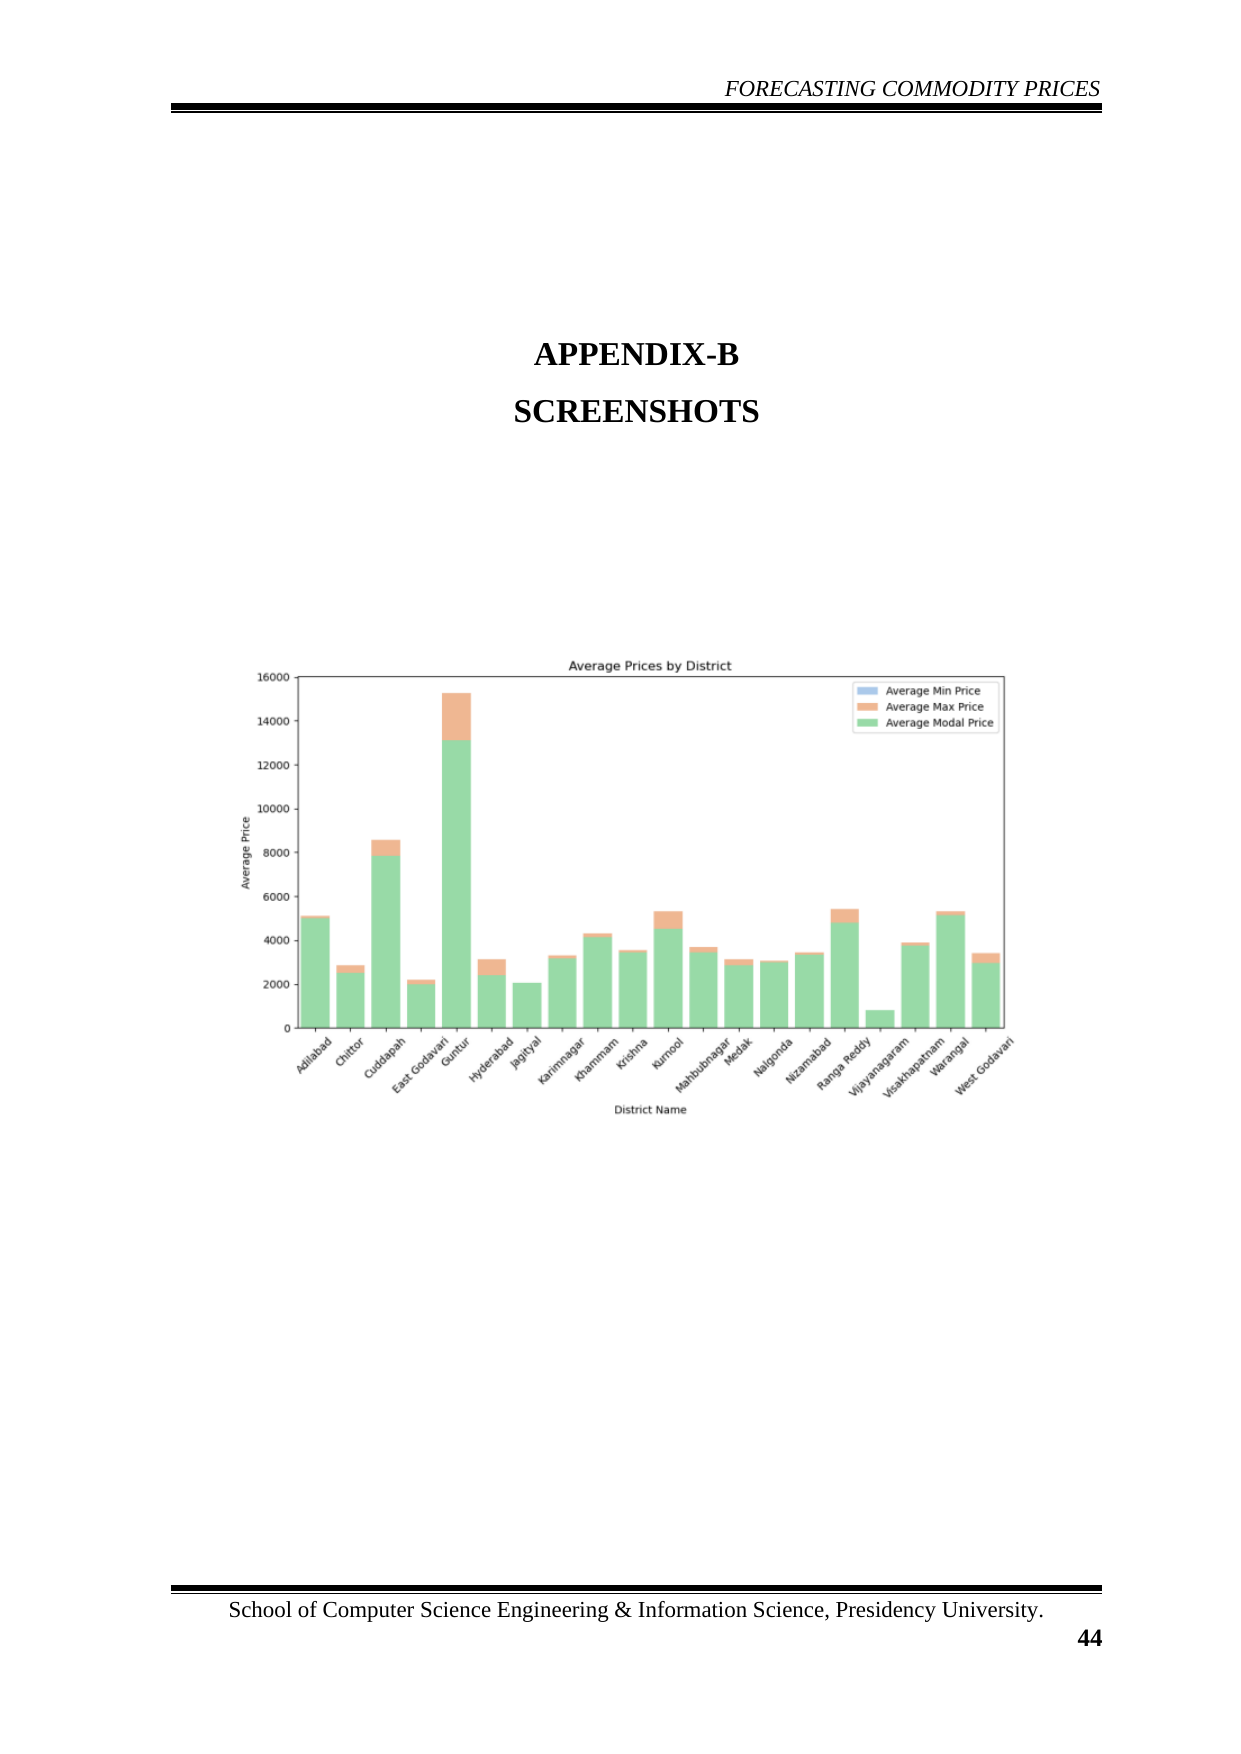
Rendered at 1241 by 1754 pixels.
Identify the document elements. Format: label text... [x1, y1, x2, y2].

text SCREENSHOTS [171, 392, 1102, 430]
text APPENDIX-B [171, 334, 1102, 372]
picture [170, 621, 1103, 1137]
